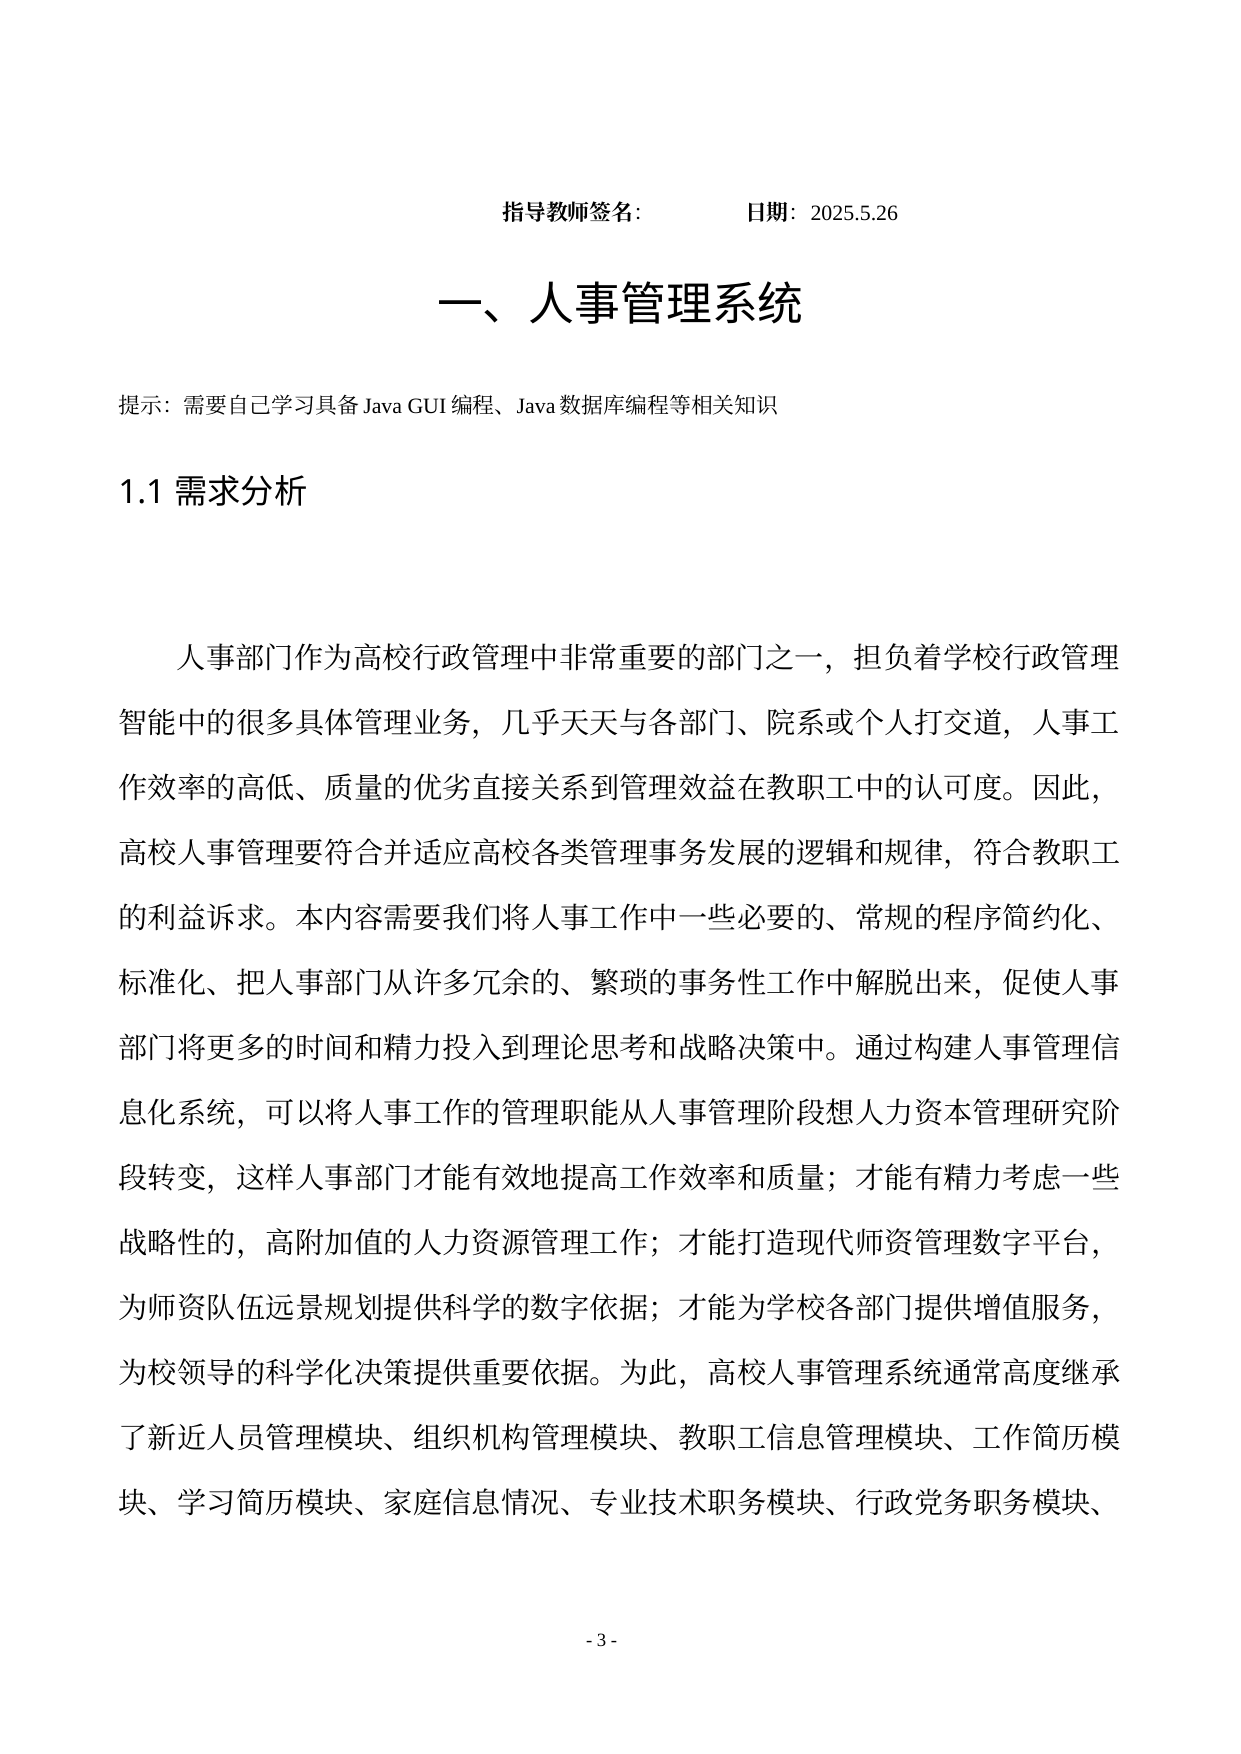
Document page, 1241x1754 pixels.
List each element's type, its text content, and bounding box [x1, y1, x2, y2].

text 提示：需要自己学习具备Java GUI编程、Java数据库编程等相关知识 [118, 388, 1122, 421]
title 一、人事管理系统 [118, 252, 1122, 349]
subtitle 1.1 需求分析 [118, 456, 1122, 521]
text 指导教师签名： 日期：2025.5.26 [118, 194, 1122, 227]
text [118, 623, 1122, 1533]
